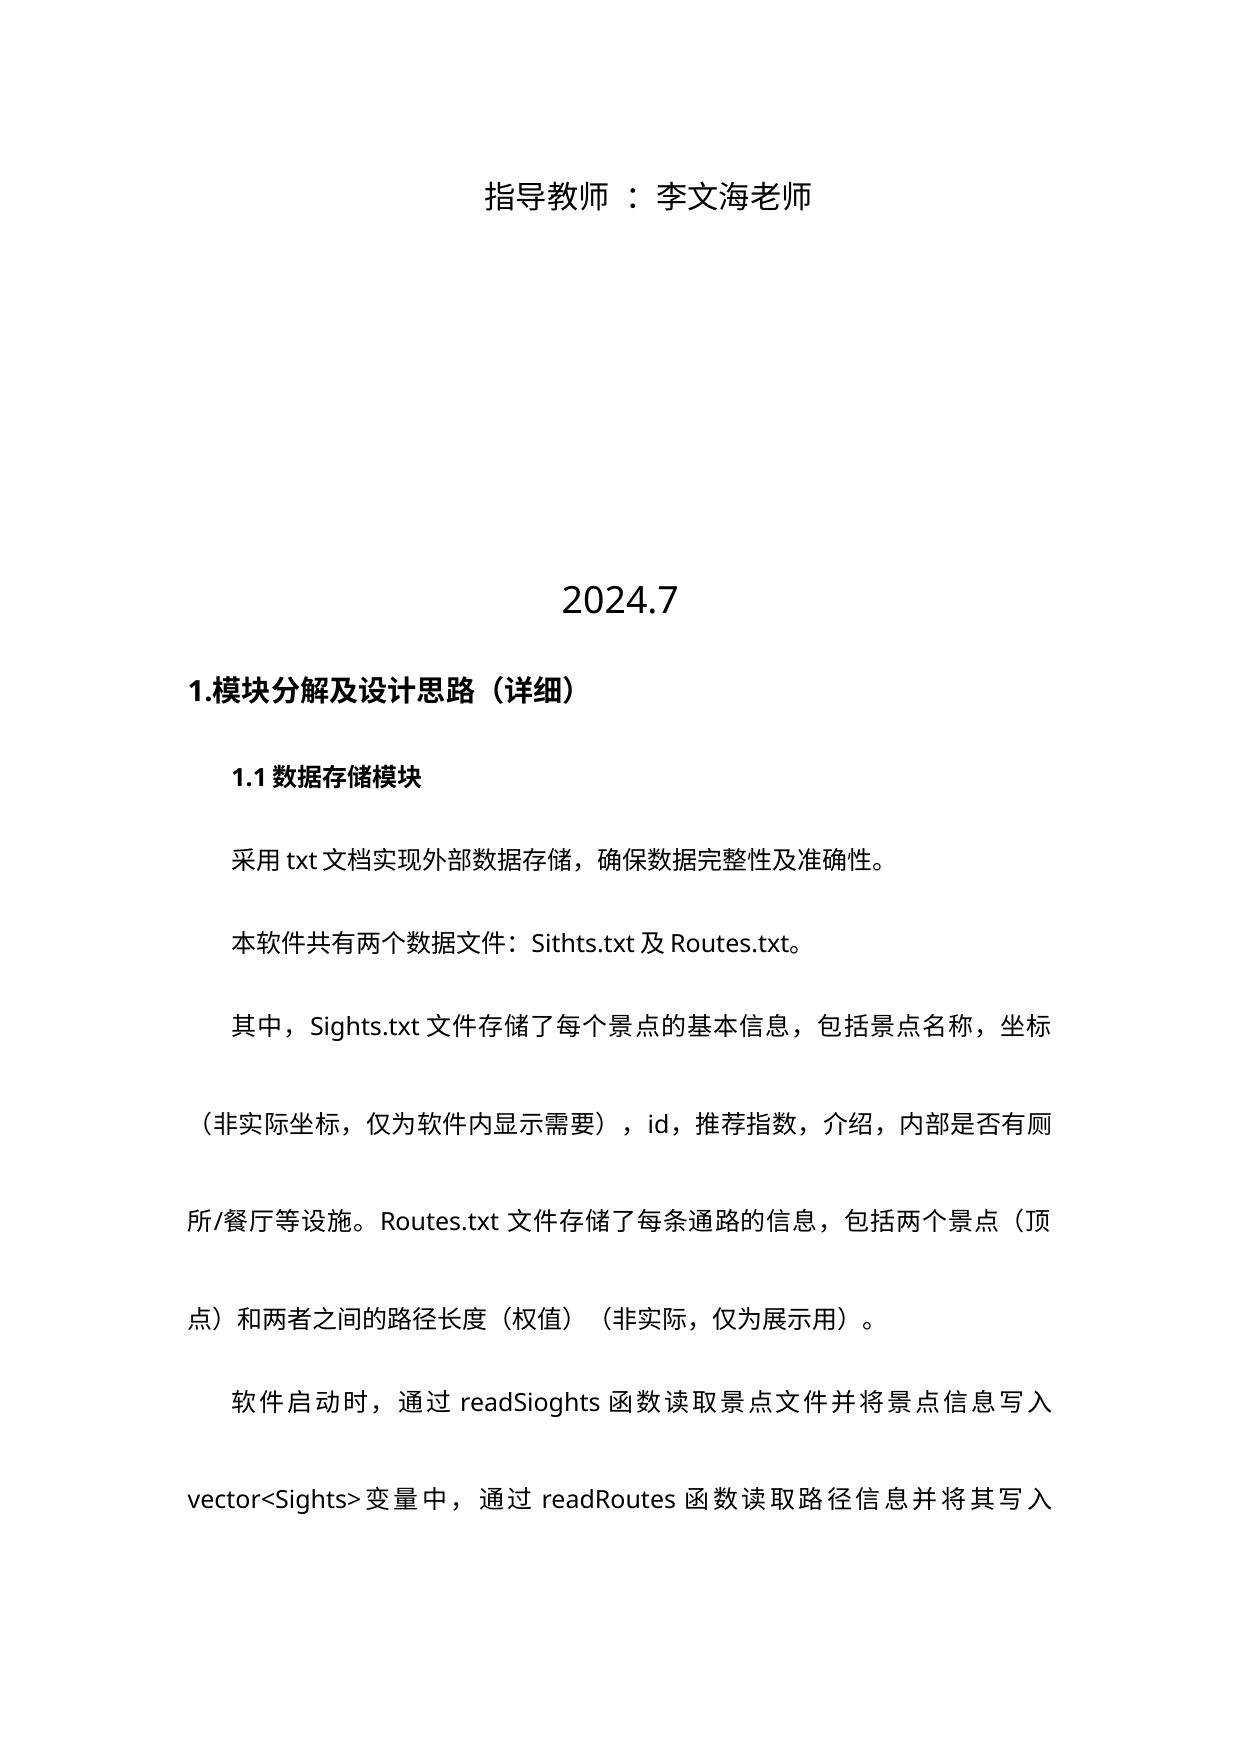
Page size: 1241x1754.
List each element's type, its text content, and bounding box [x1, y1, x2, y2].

text 指导教师 ：李文海老师 [187, 162, 1053, 227]
text 采用txt文档实现外部数据存储，确保数据完整性及准确性。 [187, 826, 1053, 891]
text 2024.7 [187, 566, 1053, 631]
text 其中，Sights.txt文件存储了每个景点的基本信息，包括景点名称，坐标（非实际坐标，仅为软件内显示需要），id，推荐指数，介绍，内部是否有厕所/餐厅等设施。Routes.txt 文件存储了每条通路的信息，包括两个景点（顶点）和两者之间的路径长度（权值）（非实际，仅为展示用）。 [187, 992, 1053, 1350]
text 1.模块分解及设计思路（详细） [187, 657, 1053, 722]
text 本软件共有两个数据文件：Sithts.txt及Routes.txt。 [187, 909, 1053, 974]
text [187, 1368, 1053, 1530]
text 1.1数据存储模块 [187, 743, 1053, 808]
